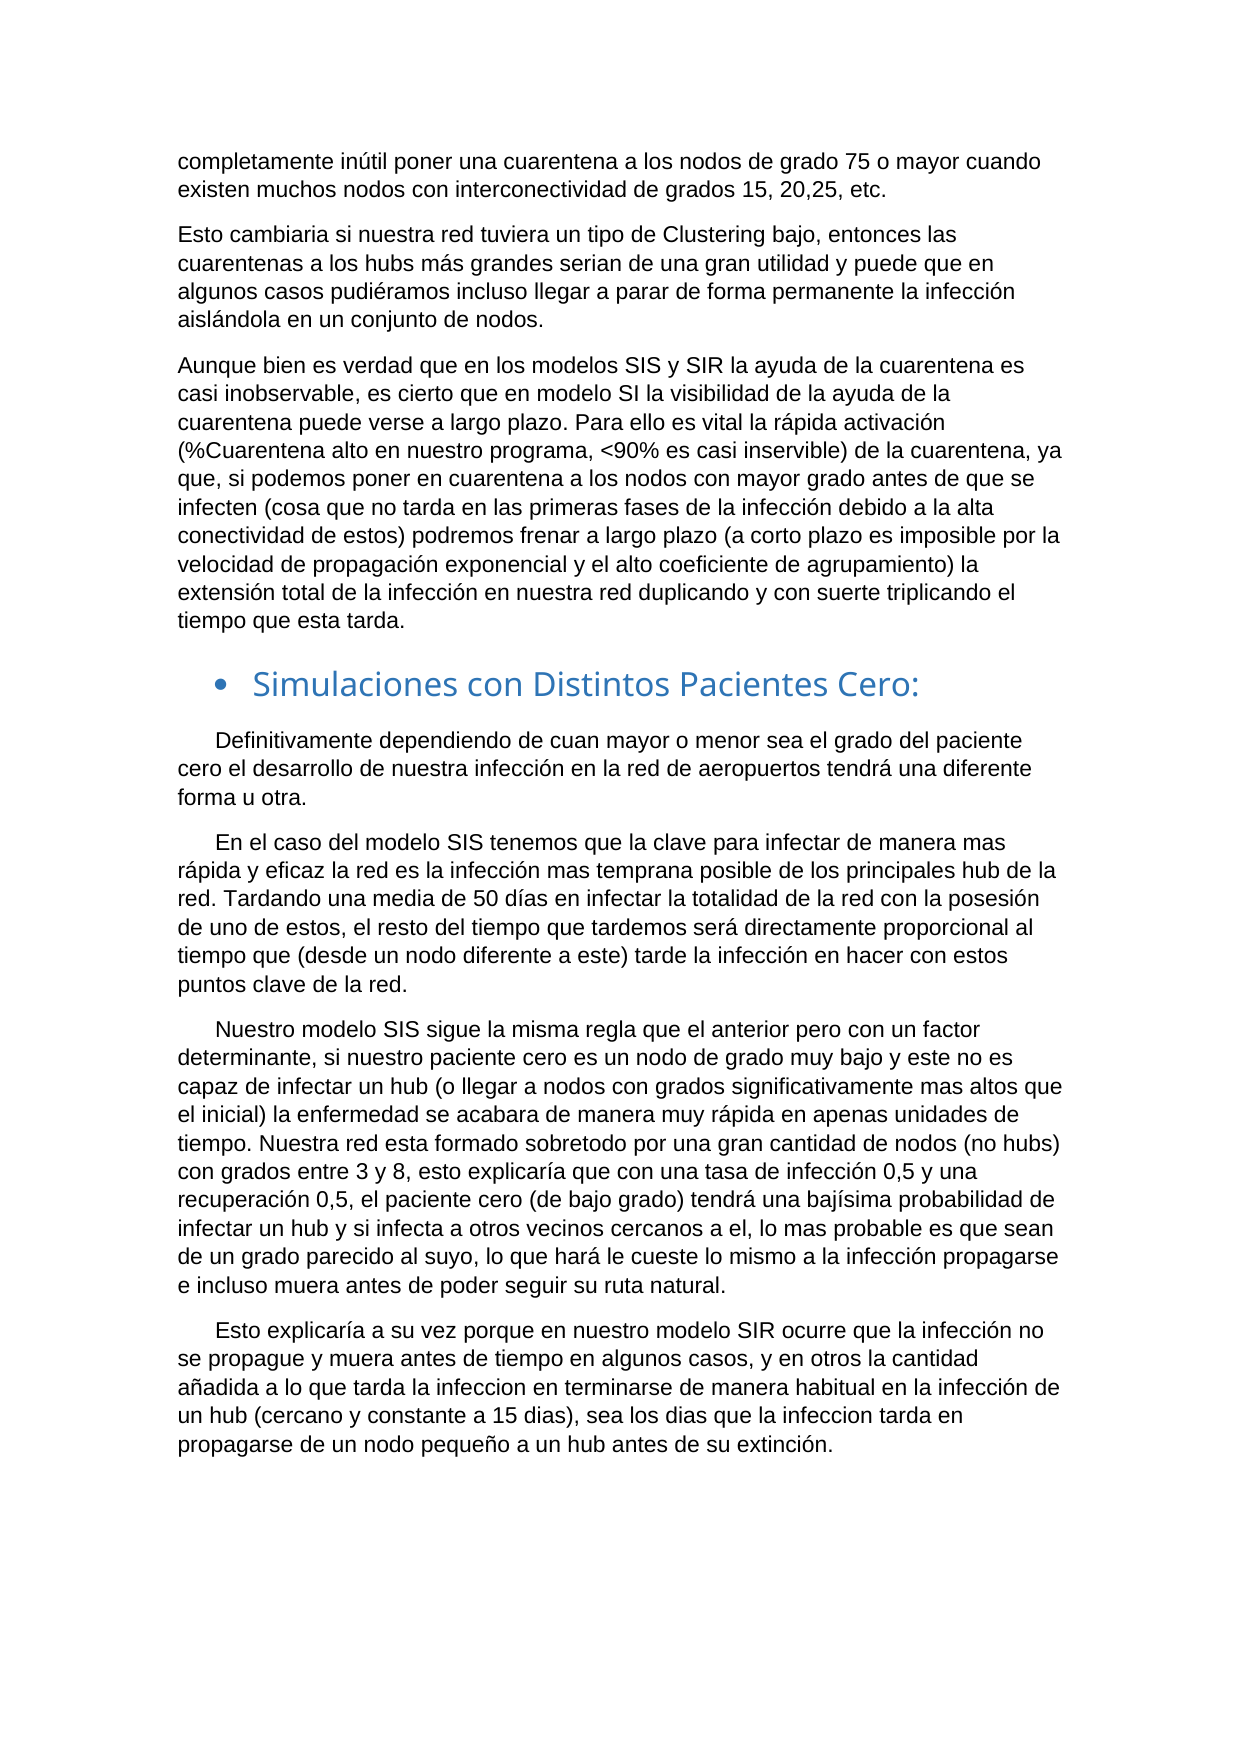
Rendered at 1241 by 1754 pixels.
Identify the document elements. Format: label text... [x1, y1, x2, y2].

text Nuestro modelo SIS sigue la misma regla que el anterior pero con un factor determinante, si nuestro paciente cero es un nodo de grado muy bajo y este no es capaz de infectar un hub (o llegar a nodos con grados significativamente mas altos que el inicial) la enfermedad se acabara de manera muy rápida en apenas unidades de tiempo. Nuestra red esta formado sobretodo por una gran cantidad de nodos (no hubs) con grados entre 3 y 8, esto explicaría que con una tasa de infección 0,5 y una recuperación 0,5, el paciente cero (de bajo grado) tendrá una bajísima probabilidad de infectar un hub y si infecta a otros vecinos cercanos a el, lo mas probable es que sean de un grado parecido al suyo, lo que hará le cueste lo mismo a la infección propagarse e incluso muera antes de poder seguir su ruta natural. [177, 1016, 1063, 1298]
text Esto explicaría a su vez porque en nuestro modelo SIR ocurre que la infección no se propague y muera antes de tiempo en algunos casos, y en otros la cantidad añadida a lo que tarda la infeccion en terminarse de manera habitual en la infección de un hub (cercano y constante a 15 dias), sea los dias que la infeccion tarda en propagarse de un nodo pequeño a un hub antes de su extinción. [177, 1317, 1063, 1457]
text Esto cambiaria si nuestra red tuviera un tipo de Clustering bajo, entonces las cuarentenas a los hubs más grandes serian de una gran utilidad y puede que en algunos casos pudiéramos incluso llegar a parar de forma permanente la infección aislándola en un conjunto de nodos. [177, 221, 1063, 333]
text Aunque bien es verdad que en los modelos SIS y SIR la ayuda de la cuarentena es casi inobservable, es cierto que en modelo SI la visibilidad de la ayuda de la cuarentena puede verse a largo plazo. Para ello es vital la rápida activación (%Cuarentena alto en nuestro programa, <90% es casi inservible) de la cuarentena, ya que, si podemos poner en cuarentena a los nodos con mayor grado antes de que se infecten (cosa que no tarda en las primeras fases de la infección debido a la alta conectividad de estos) podremos frenar a largo plazo (a corto plazo es imposible por la velocidad de propagación exponencial y el alto coeficiente de agrupamiento) la extensión total de la infección en nuestra red duplicando y con suerte triplicando el tiempo que esta tarda. [177, 352, 1063, 634]
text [177, 148, 1063, 202]
text Definitivamente dependiendo de cuan mayor o menor sea el grado del paciente cero el desarrollo de nuestra infección en la red de aeropuertos tendrá una diferente forma u otra. [177, 727, 1063, 810]
text En el caso del modelo SIS tenemos que la clave para infectar de manera mas rápida y eficaz la red es la infección mas temprana posible de los principales hub de la red. Tardando una media de 50 días en infectar la totalidad de la red con la posesión de uno de estos, el resto del tiempo que tardemos será directamente proporcional al tiempo que (desde un nodo diferente a este) tarde la infección en hacer con estos puntos clave de la red. [177, 828, 1063, 997]
subtitle Simulaciones con Distintos Pacientes Cero: [215, 661, 1063, 706]
